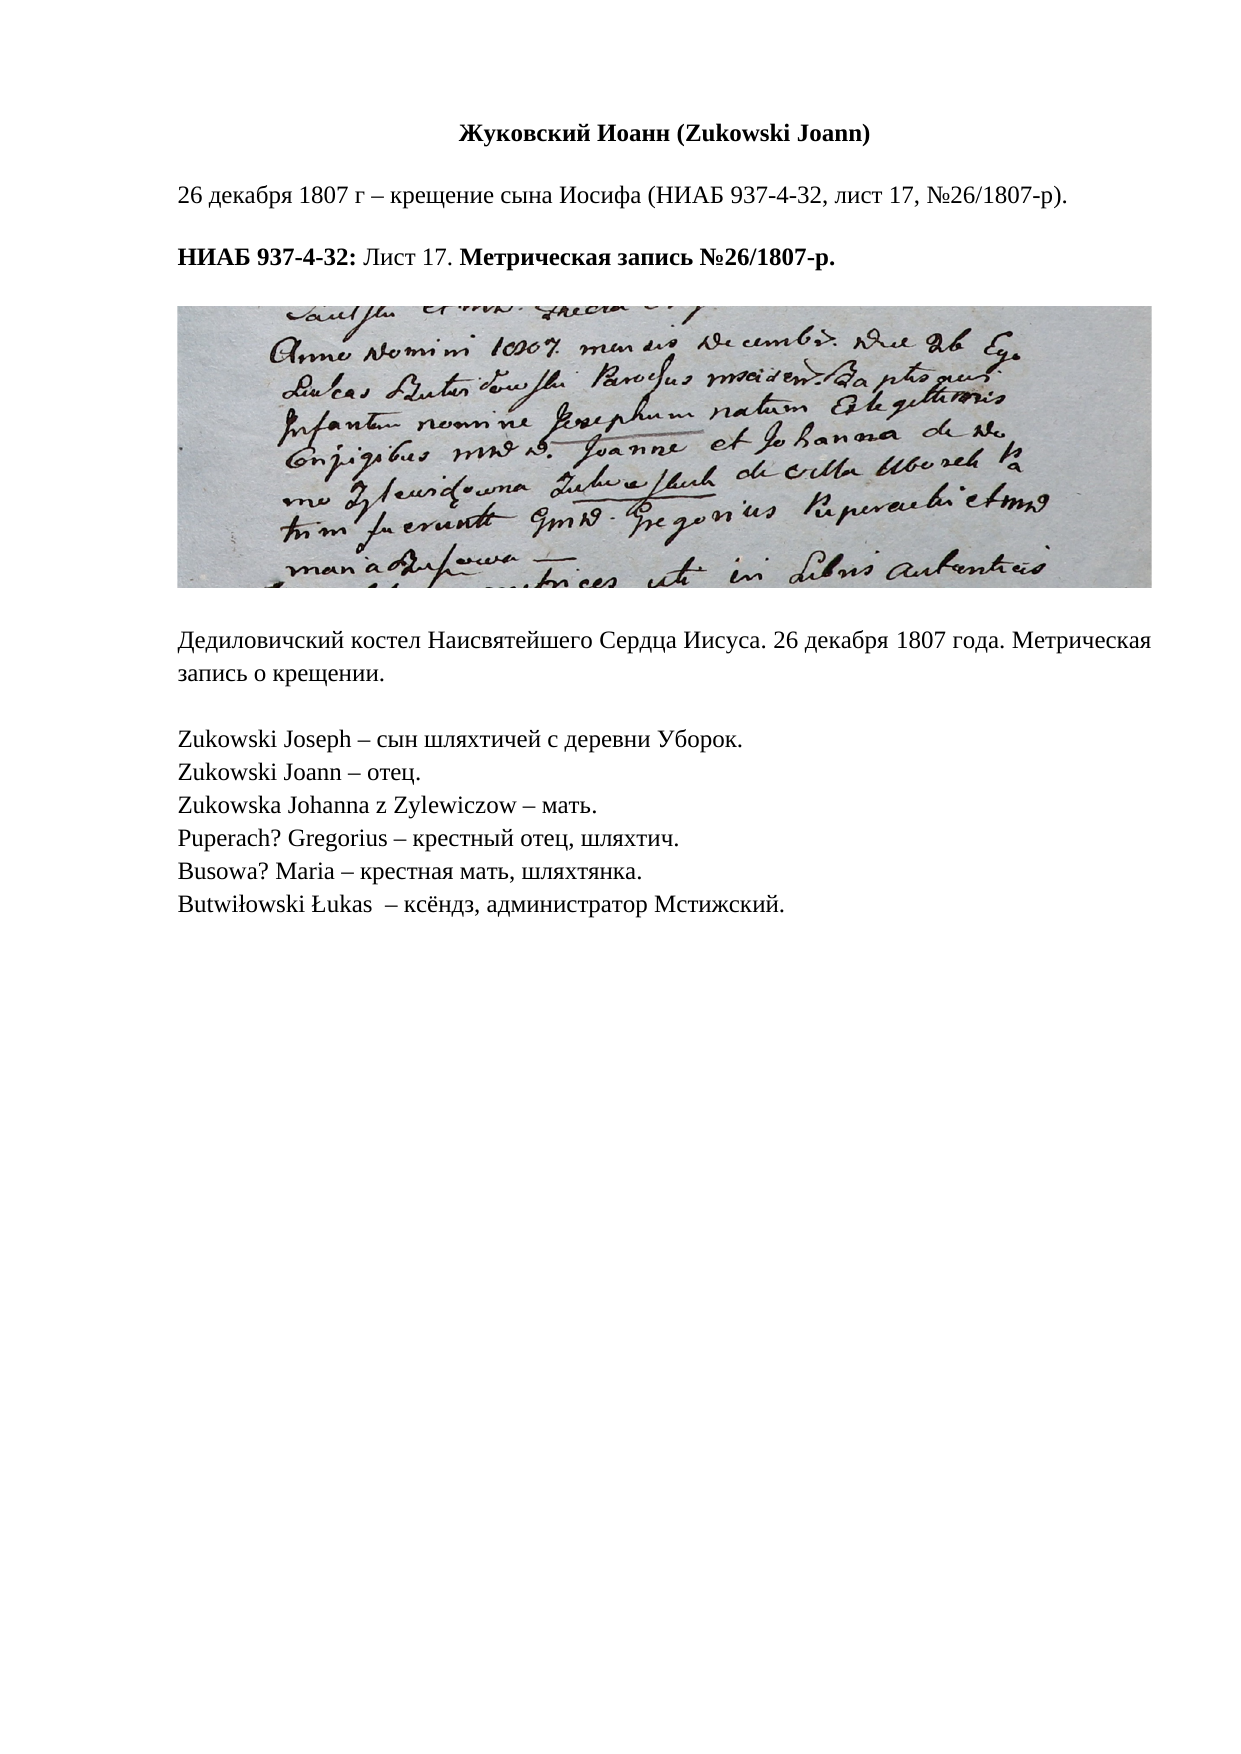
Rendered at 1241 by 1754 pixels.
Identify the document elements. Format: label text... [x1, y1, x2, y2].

text Жуковский Иоанн (Zukowski Joann) [177, 118, 1152, 147]
text Дедиловичский костел Наисвятейшего Сердца Иисуса. 26 декабря 1807 года. Метрическая запись о крещении. [177, 625, 1152, 687]
text Puperach? Gregorius – крестный отец, шляхтич. [177, 823, 1152, 852]
text Zukowski Joann – отец. [177, 757, 1152, 786]
text Zukowska Johanna z Zylewiczow – мать. [177, 790, 1152, 819]
picture [177, 306, 1152, 588]
text НИАБ 937-4-32: Лист 17. Метрическая запись №26/1807-р. [177, 242, 1152, 271]
text 26 декабря 1807 г – крещение сына Иосифа (НИАБ 937-4-32, лист 17, №26/1807-р). [177, 180, 1152, 209]
text Busowa? Maria – крестная мать, шляхтянка. [177, 856, 1152, 885]
text Butwiłowski Łukas – ксёндз, администратор Мстижский. [177, 889, 1152, 918]
text Zukowski Joseph – сын шляхтичей с деревни Уборок. [177, 724, 1152, 753]
